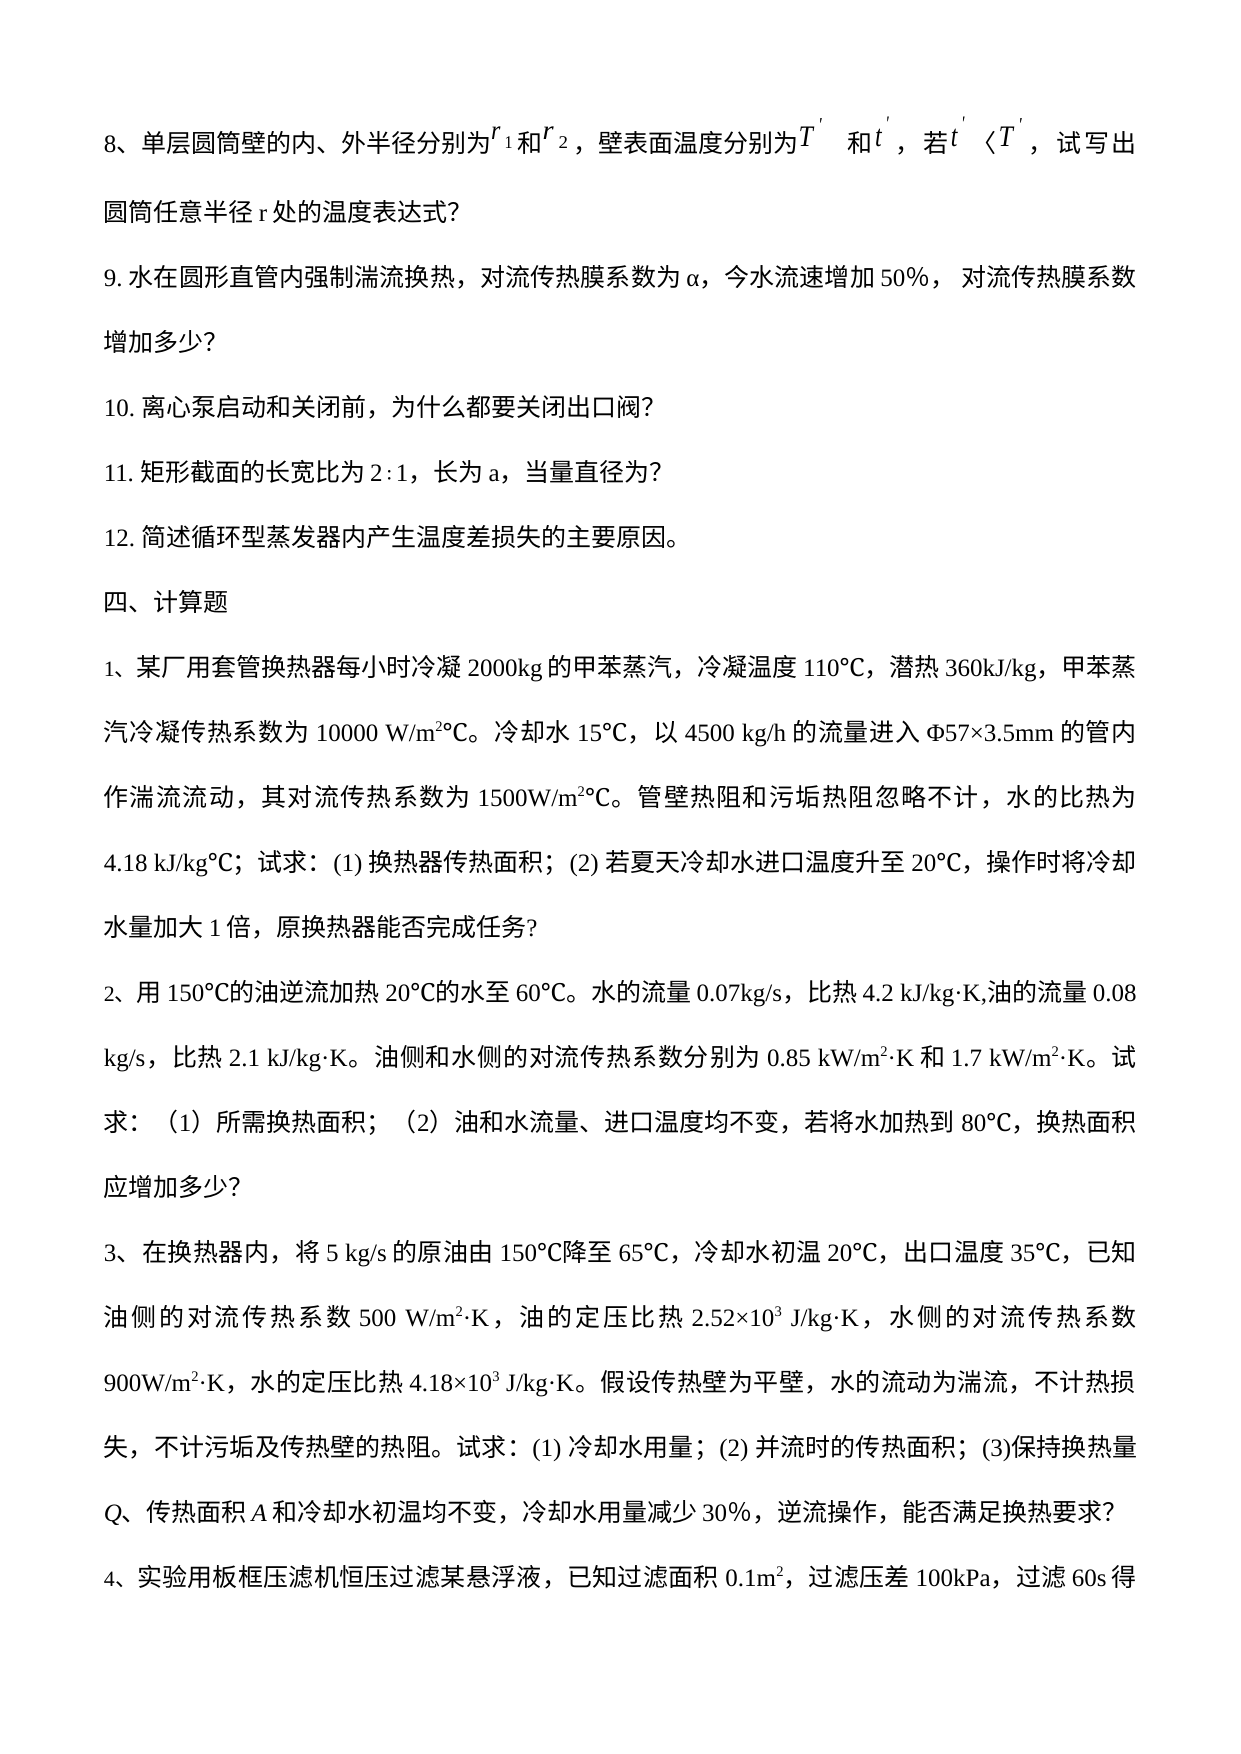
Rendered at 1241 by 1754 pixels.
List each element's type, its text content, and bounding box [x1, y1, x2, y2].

text 9. 水在圆形直管内强制湍流换热，对流传热膜系数为α，今水流速增加50％， 对流传热膜系数增加多少？ [103, 243, 1137, 373]
text 2、用的油逆流加热的水至。水的流量/s，比热4.2 kJ/kg·K,油的流量0.08 kg/s，比热2.1 kJ/kg·K。油侧和水侧的对流传热系数分别为0.85 kW/m2·K和1.7 kW/m2·K。试求：（1）所需换热面积；（2）油和水流量、进口温度均不变，若将水加热到，换热面积应增加多少？ [103, 958, 1137, 1218]
text 10. 离心泵启动和关闭前，为什么都要关闭出口阀？ [103, 373, 1137, 438]
text 1、某厂用套管换热器每小时冷凝2000kg的甲苯蒸汽，冷凝温度110℃，潜热360kJ/kg，甲苯蒸汽冷凝传热系数为10000 W/m2℃。冷却水15℃，以4500 kg/h的流量进入Φ57×的管内作湍流流动，其对流传热系数为1500W/m2℃。管壁热阻和污垢热阻忽略不计，水的比热为4.18 kJ/kg℃；试求：(1) 换热器传热面积；(2) 若夏天冷却水进口温度升至20℃，操作时将冷却水量加大1倍，原换热器能否完成任务? [103, 633, 1137, 958]
text 11. 矩形截面的长宽比为2∶1，长为a，当量直径为？ [103, 438, 1137, 503]
text 四、计算题 [103, 568, 1137, 633]
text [103, 1543, 1137, 1608]
text 3、在换热器内，将/s的原油由降至，冷却水初温，出口温度，已知油侧的对流传热系数500 W/m2·K，油的定压比热2.52×103 J/kg·K，水侧的对流传热系数900W/m2·K，水的定压比热4.18×103 J/kg·K。假设传热壁为平壁，水的流动为湍流，不计热损失，不计污垢及传热壁的热阻。试求：(1) 冷却水用量；(2) 并流时的传热面积；(3)保持换热量Q、传热面积A和冷却水初温均不变，冷却水用量减少30％，逆流操作，能否满足换热要求？ [103, 1218, 1137, 1543]
text 8、单层圆筒壁的内、外半径分别为和，壁表面温度分别为 和，若〈，试写出圆筒任意半径r处的温度表达式？ [103, 113, 1137, 243]
text 12. 简述循环型蒸发器内产生温度差损失的主要原因。 [103, 503, 1137, 568]
